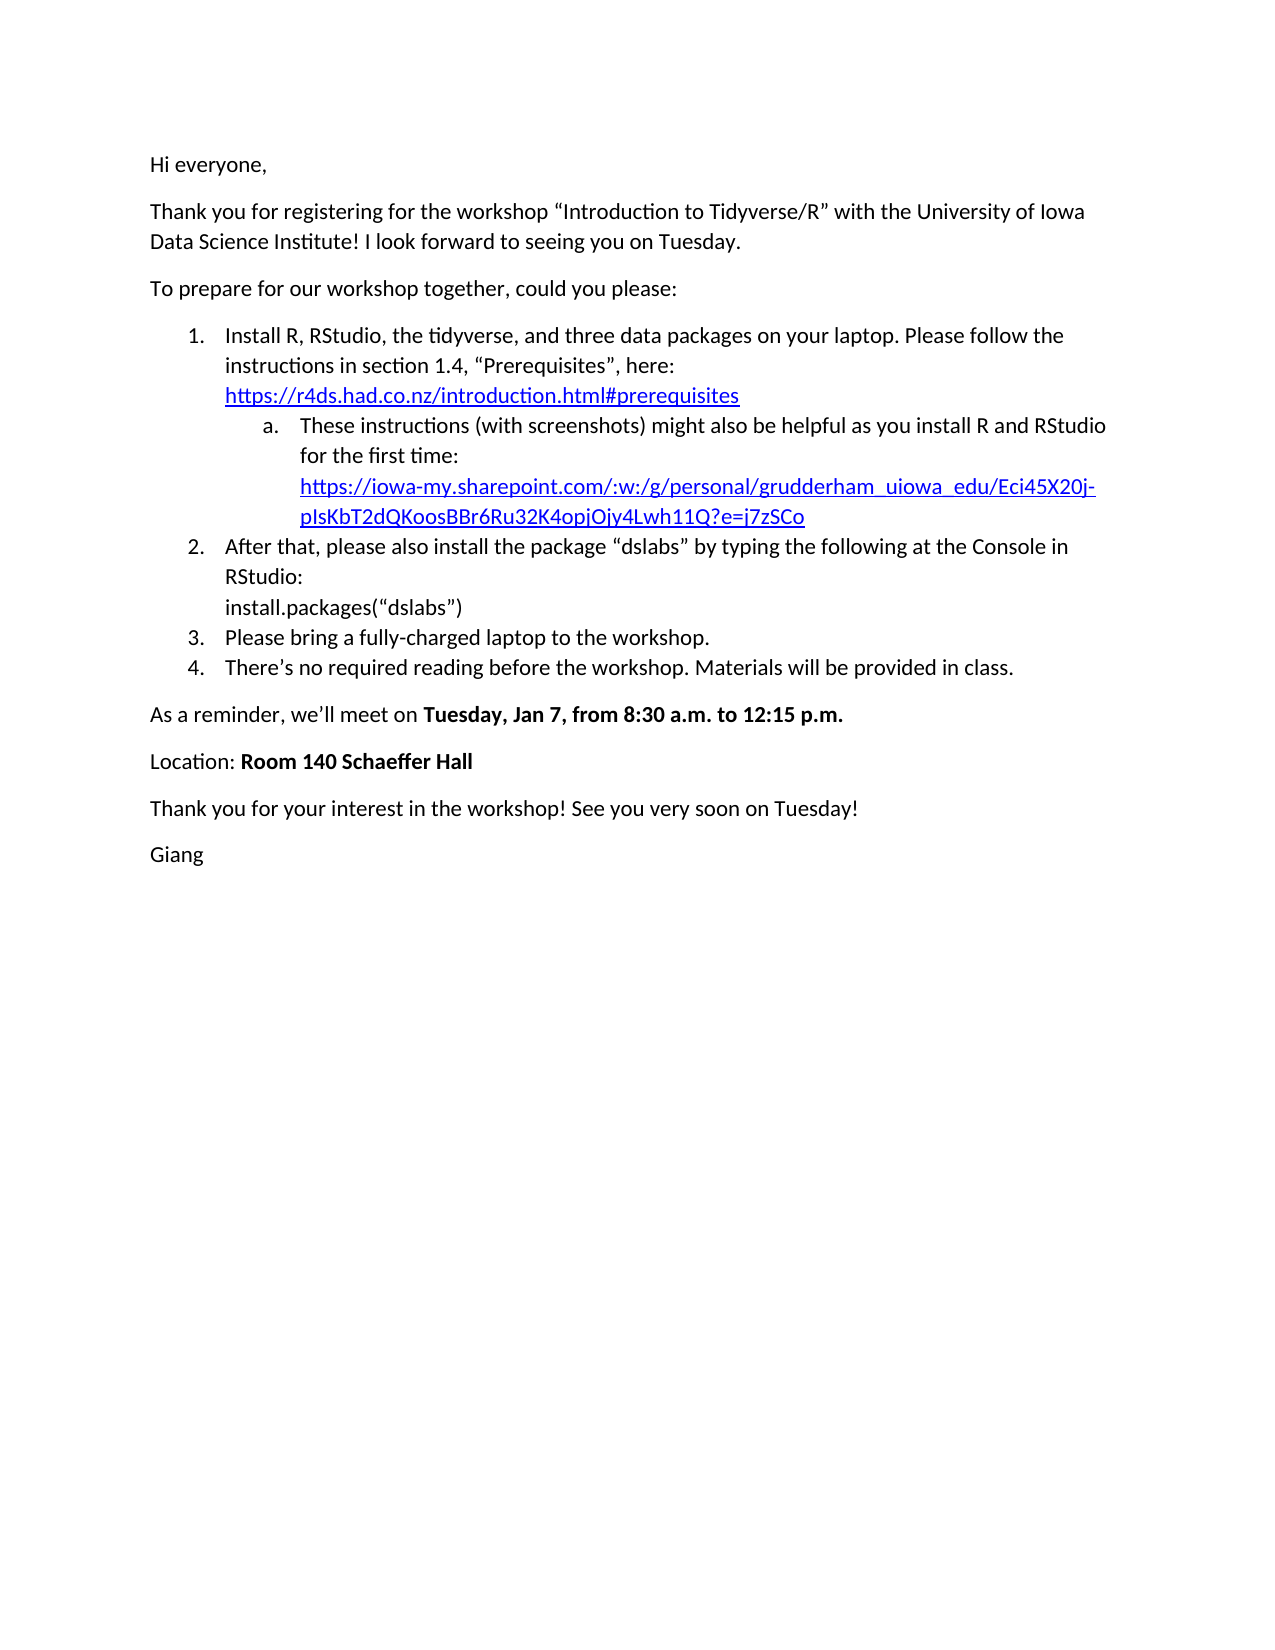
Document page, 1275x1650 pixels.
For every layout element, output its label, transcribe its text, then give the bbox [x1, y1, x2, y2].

text Giang [150, 841, 1125, 869]
list There’s no required reading before the workshop. Materials will be provided in class. [187, 653, 1125, 681]
list After that, please also install the package “dslabs” by typing the following at the Console in RStudio: [187, 532, 1125, 591]
list install.packages(“dslabs”) [225, 593, 1125, 621]
text As a reminder, we’ll meet on Tuesday, Jan 7, from 8:30 a.m. to 12:15 p.m. [150, 700, 1125, 728]
text To prepare for our workshop together, could you please: [150, 274, 1125, 302]
text Location: Room 140 Schaeffer Hall [150, 747, 1125, 775]
text Hi everyone, [150, 150, 1125, 178]
text Thank you for your interest in the workshop! See you very soon on Tuesday! [150, 794, 1125, 822]
list These instructions (with screenshots) might also be helpful as you install R and RStudio for the first time: https://iowa-my.sharepoint.com/:w:/g/personal/grudderham_uiowa_edu/Eci45X20j-pIsKbT2dQKoosBBr6Ru32K4opjOjy4Lwh11Q?e=j7zSCo [262, 411, 1125, 530]
list Install R, RStudio, the tidyverse, and three data packages on your laptop. Please follow the instructions in section 1.4, “Prerequisites”, here: https://r4ds.had.co.nz/introduction.html#prerequisites [187, 321, 1125, 409]
text Thank you for registering for the workshop “Introduction to Tidyverse/R” with the University of Iowa Data Science Institute! I look forward to seeing you on Tuesday. [150, 197, 1125, 255]
list Please bring a fully-charged laptop to the workshop. [187, 623, 1125, 651]
